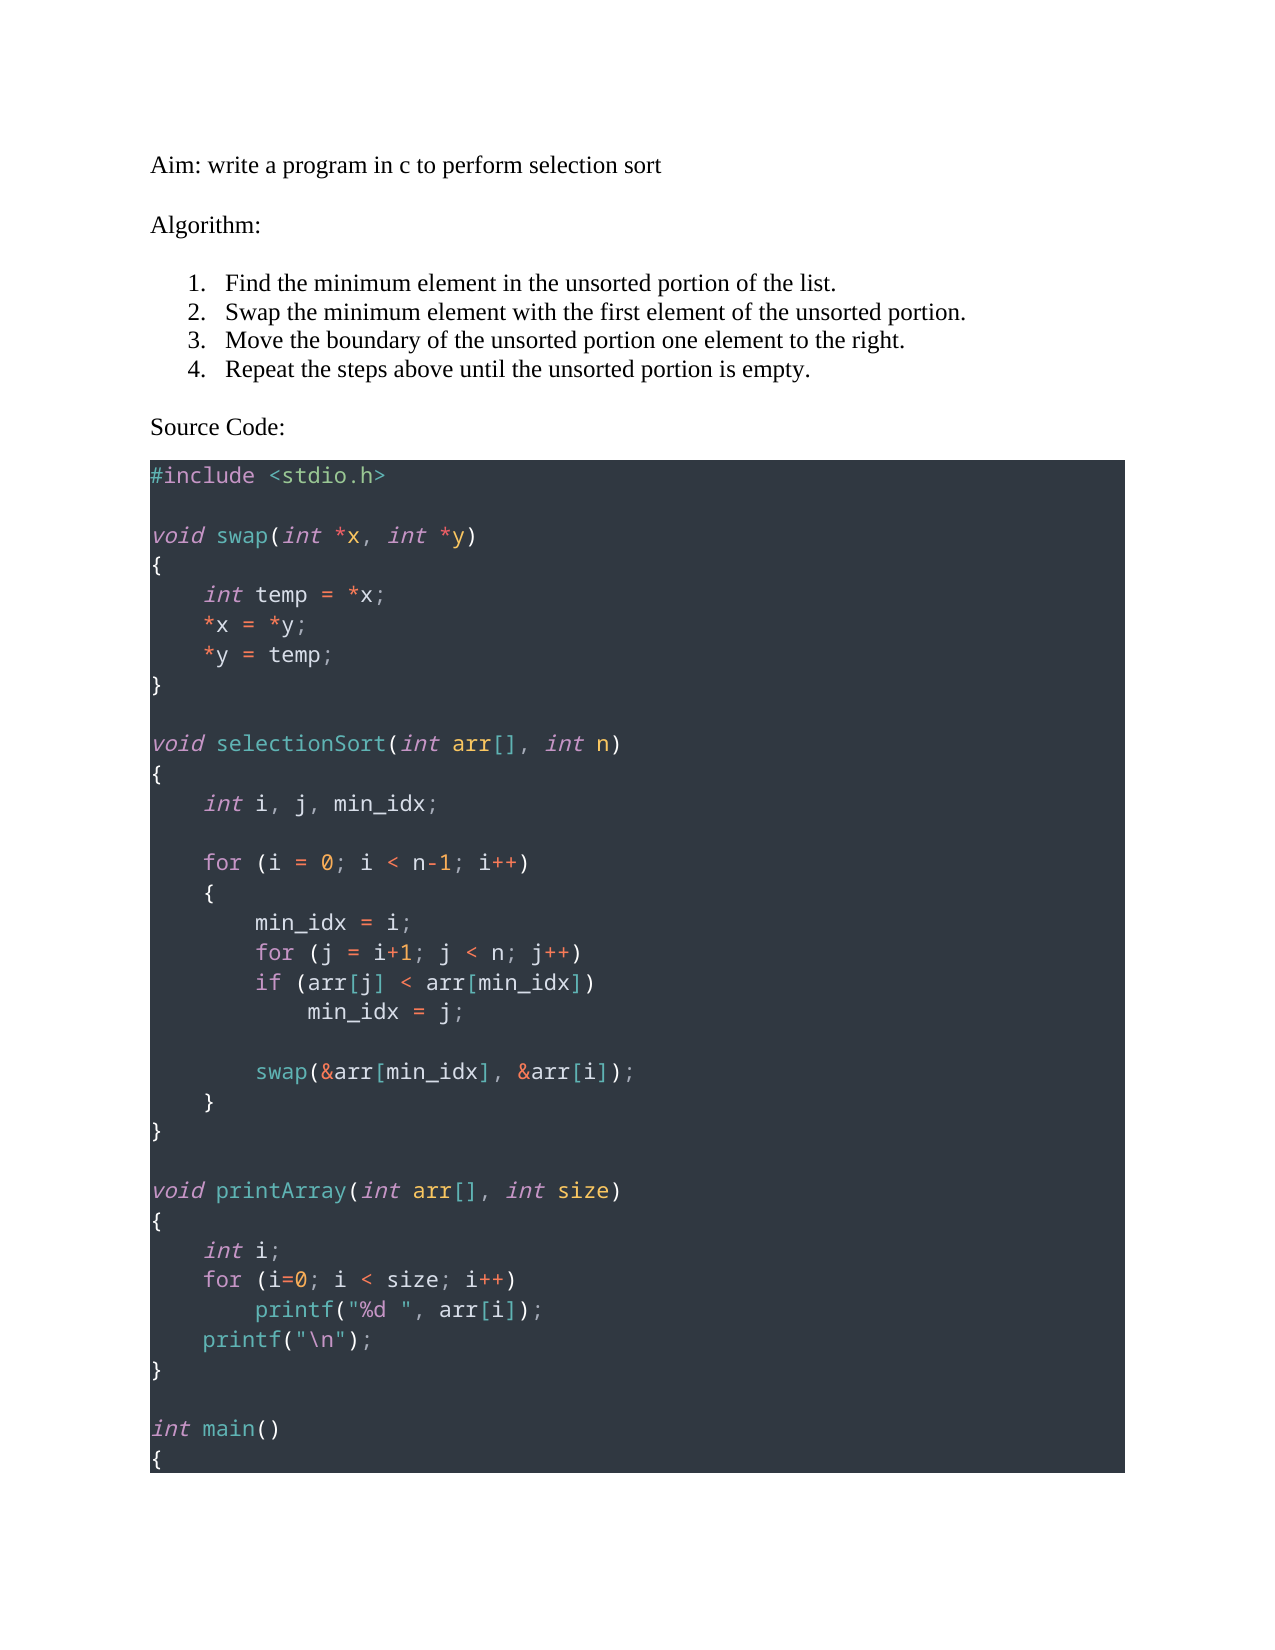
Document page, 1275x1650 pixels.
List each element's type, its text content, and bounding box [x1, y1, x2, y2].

text for (i = 0; i < n-1; i++) [150, 847, 1125, 877]
text Source Code: [150, 412, 1125, 441]
text swap(&arr[min_idx], &arr[i]); [150, 1056, 1125, 1086]
text void printArray(int arr[], int size) [150, 1175, 1125, 1205]
text Aim: write a program in c to perform selection sort [150, 150, 1125, 179]
text void swap(int *x, int *y) [150, 519, 1125, 549]
text for (i=0; i < size; i++) [150, 1264, 1125, 1294]
text printf("%d ", arr[i]); [150, 1294, 1125, 1324]
text Algorithm: [150, 210, 1125, 239]
text #include <stdio.h> [150, 460, 1125, 490]
text } [150, 1115, 1125, 1145]
text int i; [150, 1234, 1125, 1264]
text { [150, 877, 1125, 907]
text int temp = *x; [150, 579, 1125, 609]
list Repeat the steps above until the unsorted portion is empty. [187, 354, 1125, 383]
text } [150, 668, 1125, 698]
list Move the boundary of the unsorted portion one element to the right. [187, 326, 1125, 354]
text { [150, 1443, 1125, 1473]
text { [150, 758, 1125, 788]
text *x = *y; [150, 609, 1125, 639]
list Find the minimum element in the unsorted portion of the list. [187, 268, 1125, 297]
text *y = temp; [150, 639, 1125, 668]
text { [150, 549, 1125, 579]
text printf("\n"); [150, 1324, 1125, 1354]
list Swap the minimum element with the first element of the unsorted portion. [187, 297, 1125, 326]
text } [150, 1354, 1125, 1383]
text int i, j, min_idx; [150, 788, 1125, 817]
text void selectionSort(int arr[], int n) [150, 728, 1125, 758]
text for (j = i+1; j < n; j++) [150, 937, 1125, 966]
text } [150, 1086, 1125, 1115]
text min_idx = i; [150, 907, 1125, 937]
text min_idx = j; [150, 996, 1125, 1026]
text { [150, 1205, 1125, 1234]
text if (arr[j] < arr[min_idx]) [150, 966, 1125, 996]
text int main() [150, 1413, 1125, 1443]
